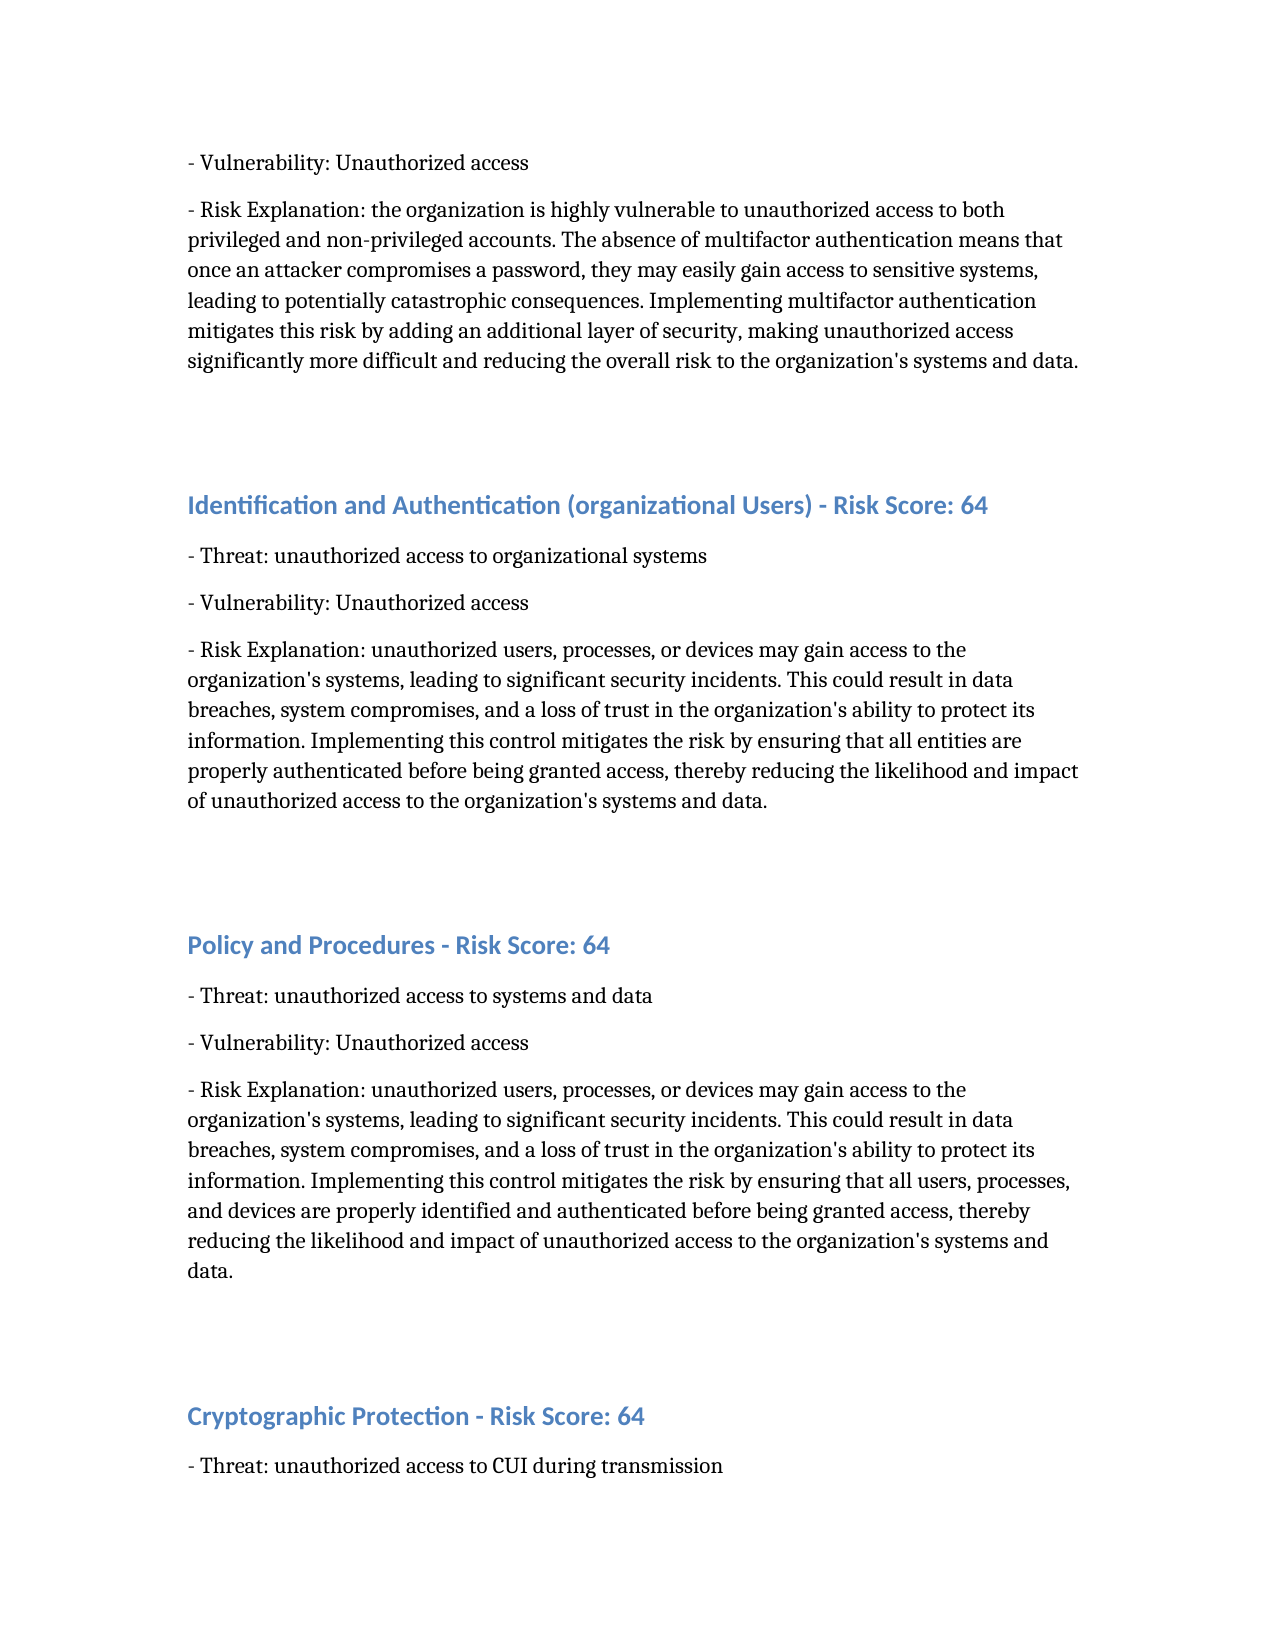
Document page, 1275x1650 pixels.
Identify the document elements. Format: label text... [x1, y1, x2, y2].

text - Vulnerability: Unauthorized access [187, 150, 1087, 176]
subtitle Policy and Procedures - Risk Score: 64 [187, 928, 1087, 962]
text - Risk Explanation: unauthorized users, processes, or devices may gain access to the organization's systems, leading to significant security incidents. This could result in data breaches, system compromises, and a loss of trust in the organization's ability to protect its information. Implementing this control mitigates the risk by ensuring that all entities are properly authenticated before being granted access, thereby reducing the likelihood and impact of unauthorized access to the organization's systems and data. [187, 637, 1087, 814]
subtitle Identification and Authentication (organizational Users) - Risk Score: 64 [187, 488, 1087, 522]
text - Threat: unauthorized access to organizational systems [187, 543, 1087, 569]
text - Risk Explanation: unauthorized users, processes, or devices may gain access to the organization's systems, leading to significant security incidents. This could result in data breaches, system compromises, and a loss of trust in the organization's ability to protect its information. Implementing this control mitigates the risk by ensuring that all users, processes, and devices are properly identified and authenticated before being granted access, thereby reducing the likelihood and impact of unauthorized access to the organization's systems and data. [187, 1077, 1087, 1284]
text - Vulnerability: Unauthorized access [187, 1030, 1087, 1056]
text - Threat: unauthorized access to systems and data [187, 983, 1087, 1009]
subtitle Cryptographic Protection - Risk Score: 64 [187, 1399, 1087, 1432]
text - Risk Explanation: the organization is highly vulnerable to unauthorized access to both privileged and non-privileged accounts. The absence of multifactor authentication means that once an attacker compromises a password, they may easily gain access to sensitive systems, leading to potentially catastrophic consequences. Implementing multifactor authentication mitigates this risk by adding an additional layer of security, making unauthorized access significantly more difficult and reducing the overall risk to the organization's systems and data. [187, 197, 1087, 374]
text - Vulnerability: Unauthorized access [187, 590, 1087, 616]
text - Threat: unauthorized access to CUI during transmission [187, 1453, 1087, 1480]
